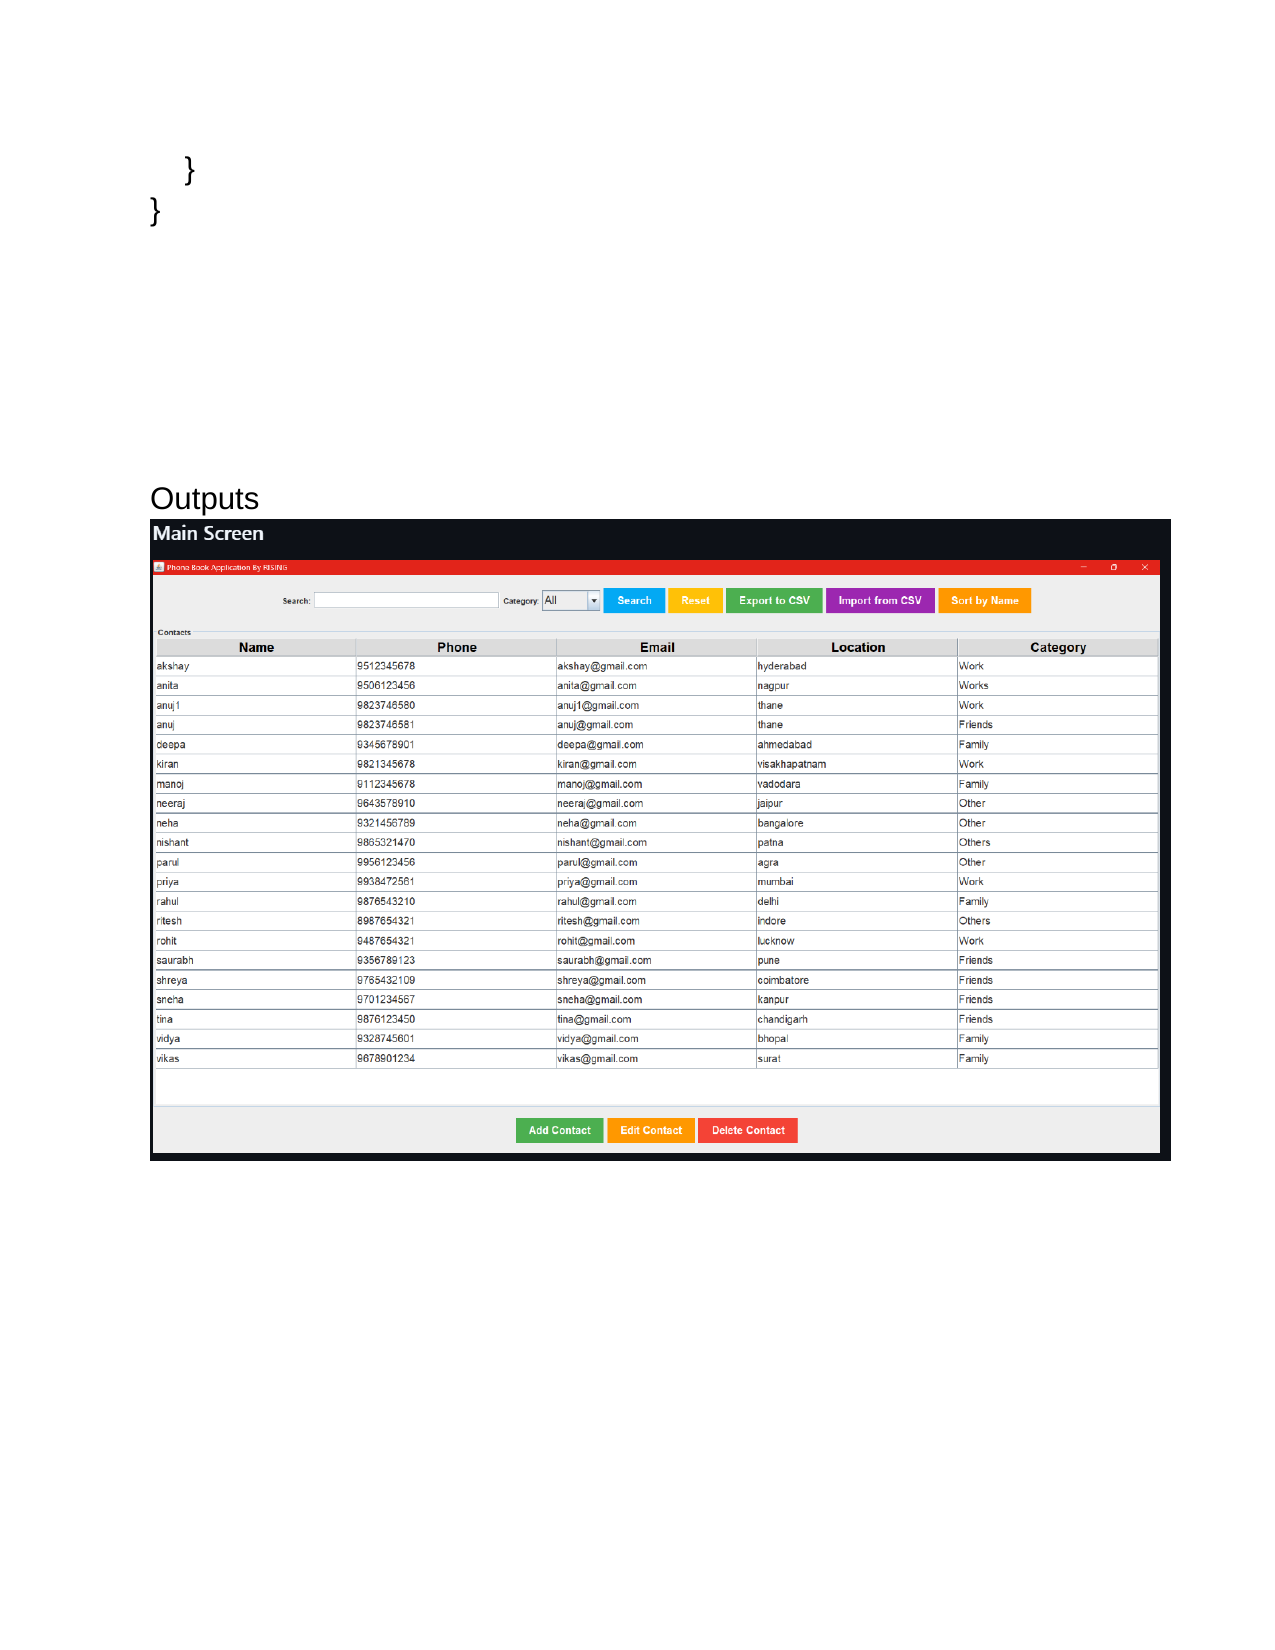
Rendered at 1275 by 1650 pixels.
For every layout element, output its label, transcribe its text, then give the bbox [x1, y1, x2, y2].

text Outputs [150, 232, 1125, 519]
picture [150, 519, 1171, 1161]
text } [150, 191, 1125, 227]
text } [150, 150, 1125, 186]
